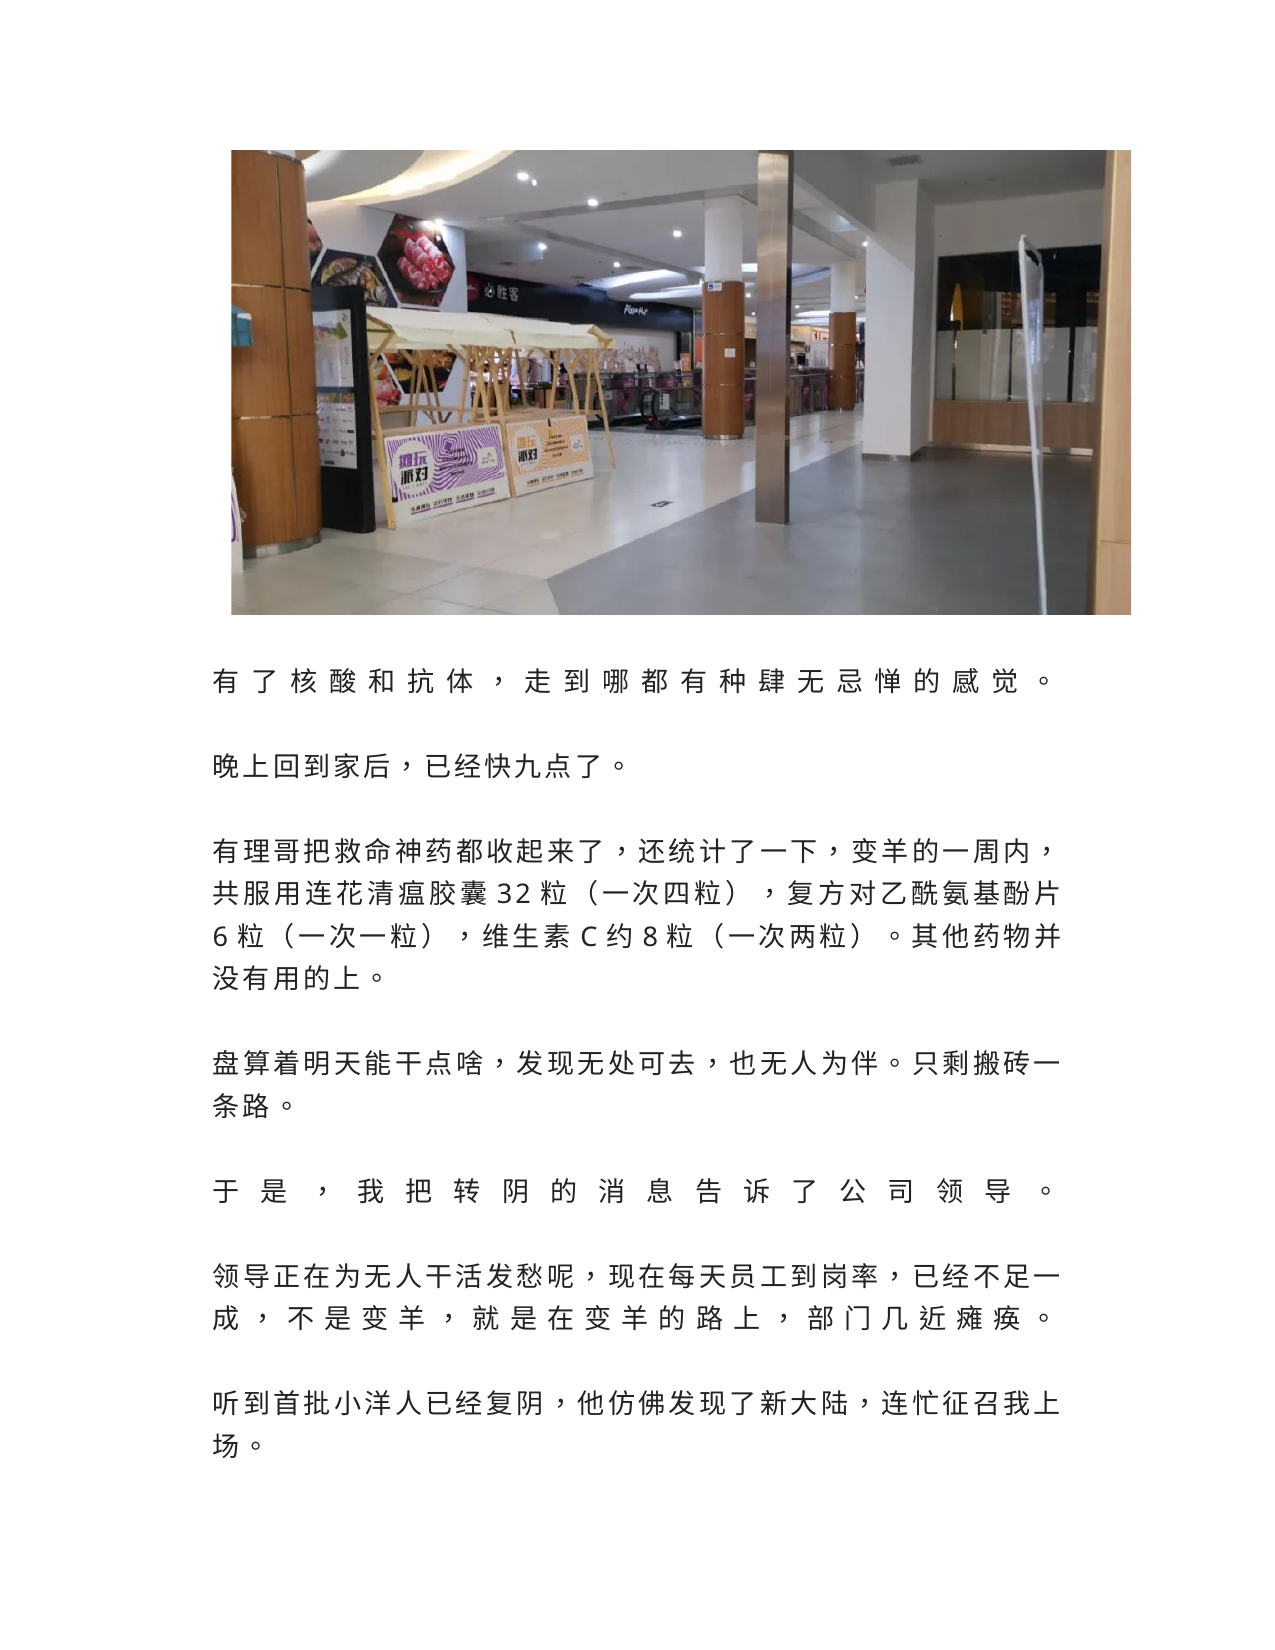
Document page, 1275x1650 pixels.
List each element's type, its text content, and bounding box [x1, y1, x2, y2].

text 盘算着明天能干点啥，发现无处可去，也无人为伴。只剩搬砖一条路。 [212, 1039, 1062, 1124]
picture [231, 150, 1132, 615]
text 于是，我把转阴的消息告诉了公司领导。 领导正在为无人干活发愁呢，现在每天员工到岗率，已经不足一成，不是变羊，就是在变羊的路上，部门几近瘫痪。 听到首批小洋人已经复阴，他仿佛发现了新大陆，连忙征召我上场。 [212, 1167, 1062, 1464]
text 有理哥把救命神药都收起来了，还统计了一下，变羊的一周内，共服用连花清瘟胶囊32粒（一次四粒），复方对乙酰氨基酚片6粒（一次一粒），维生素C约8粒（一次两粒）。其他药物并没有用的上。 [212, 827, 1062, 997]
text 有了核酸和抗体，走到哪都有种肆无忌惮的感觉。 晚上回到家后，已经快九点了。 [212, 614, 1062, 784]
